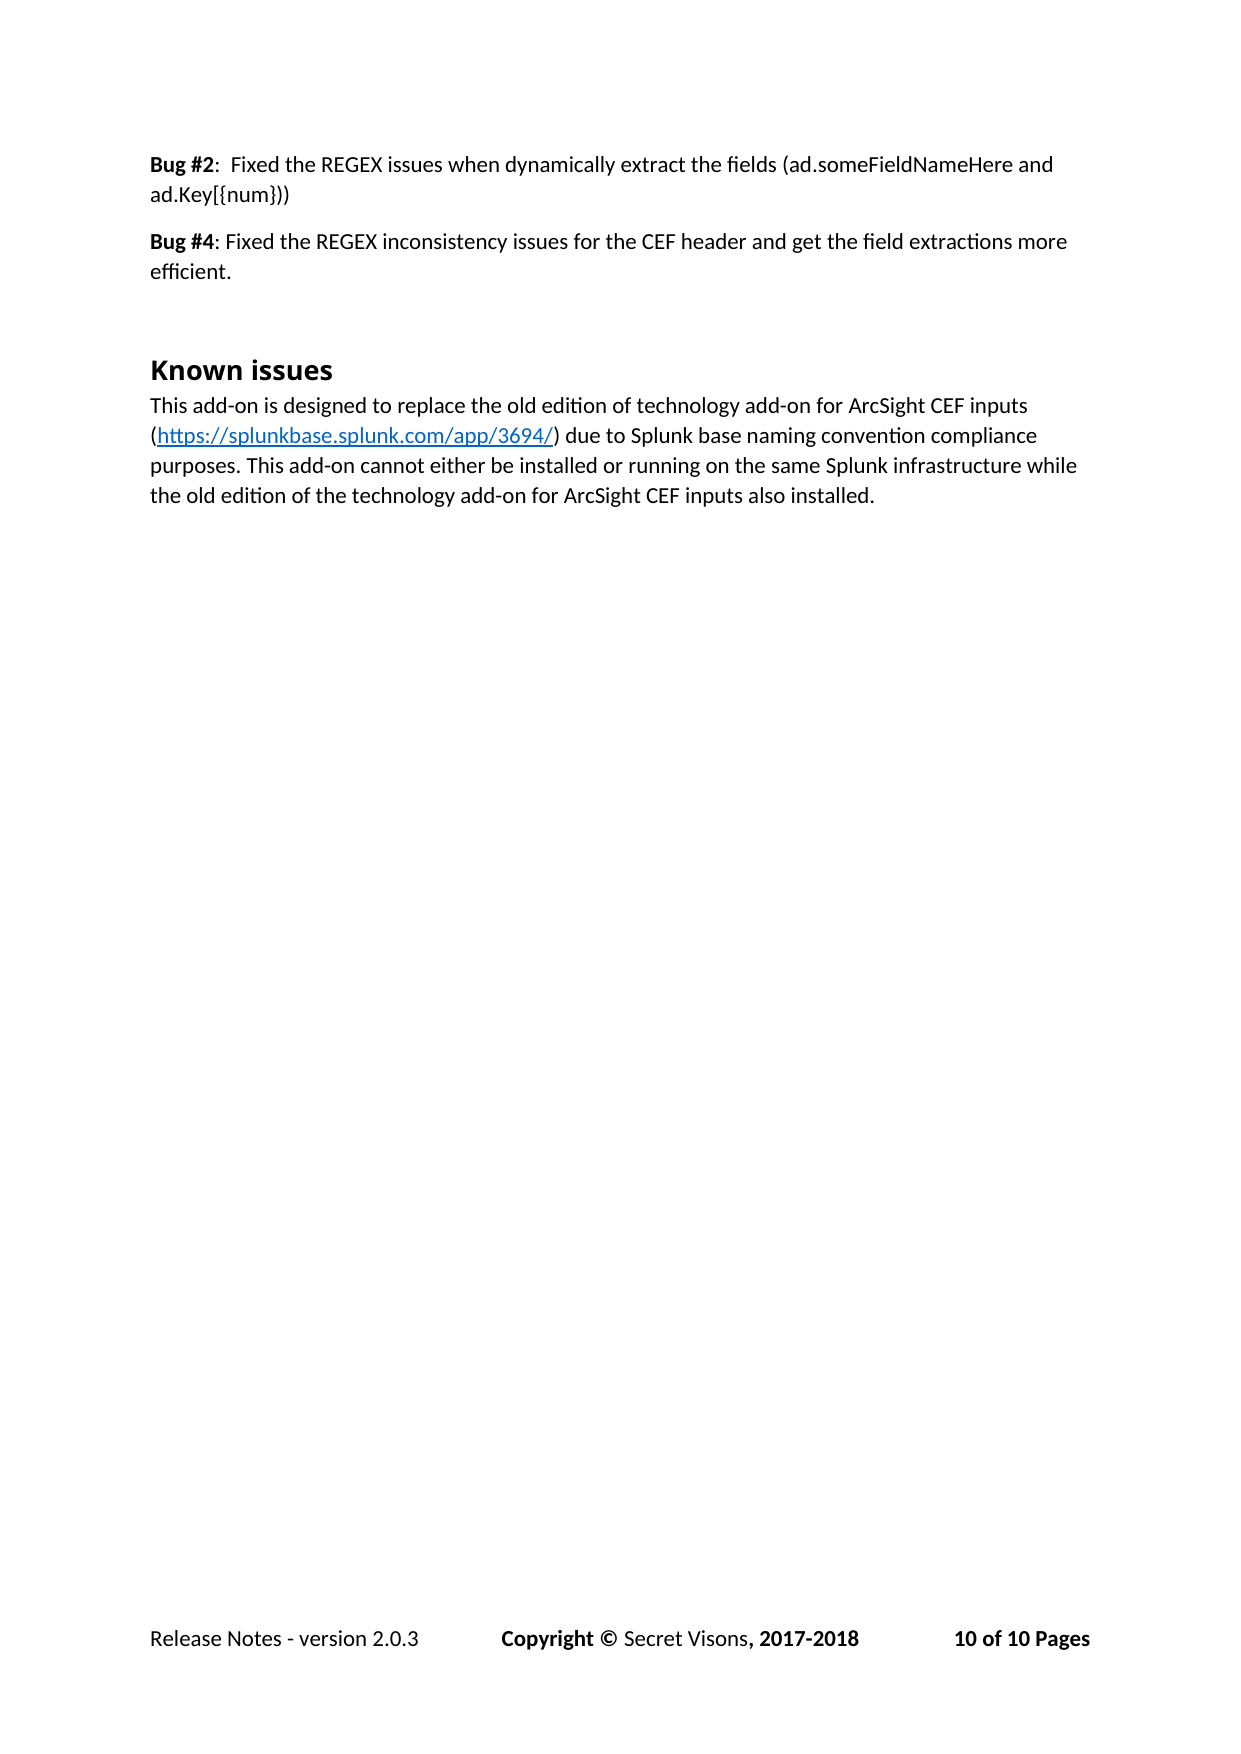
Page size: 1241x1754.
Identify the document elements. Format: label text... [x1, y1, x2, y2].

text This add-on is designed to replace the old edition of technology add-on for ArcSight CEF inputs (https://splunkbase.splunk.com/app/3694/) due to Splunk base naming convention compliance purposes. This add-on cannot either be installed or running on the same Splunk infrastructure while the old edition of the technology add-on for ArcSight CEF inputs also installed. [150, 391, 1090, 509]
text Bug #4: Fixed the REGEX inconsistency issues for the CEF header and get the field extractions more efficient. [150, 227, 1090, 285]
subtitle Known issues [150, 351, 1090, 388]
text Bug #2: Fixed the REGEX issues when dynamically extract the fields (ad.someFieldNameHere and ad.Key[{num})) [150, 150, 1090, 208]
